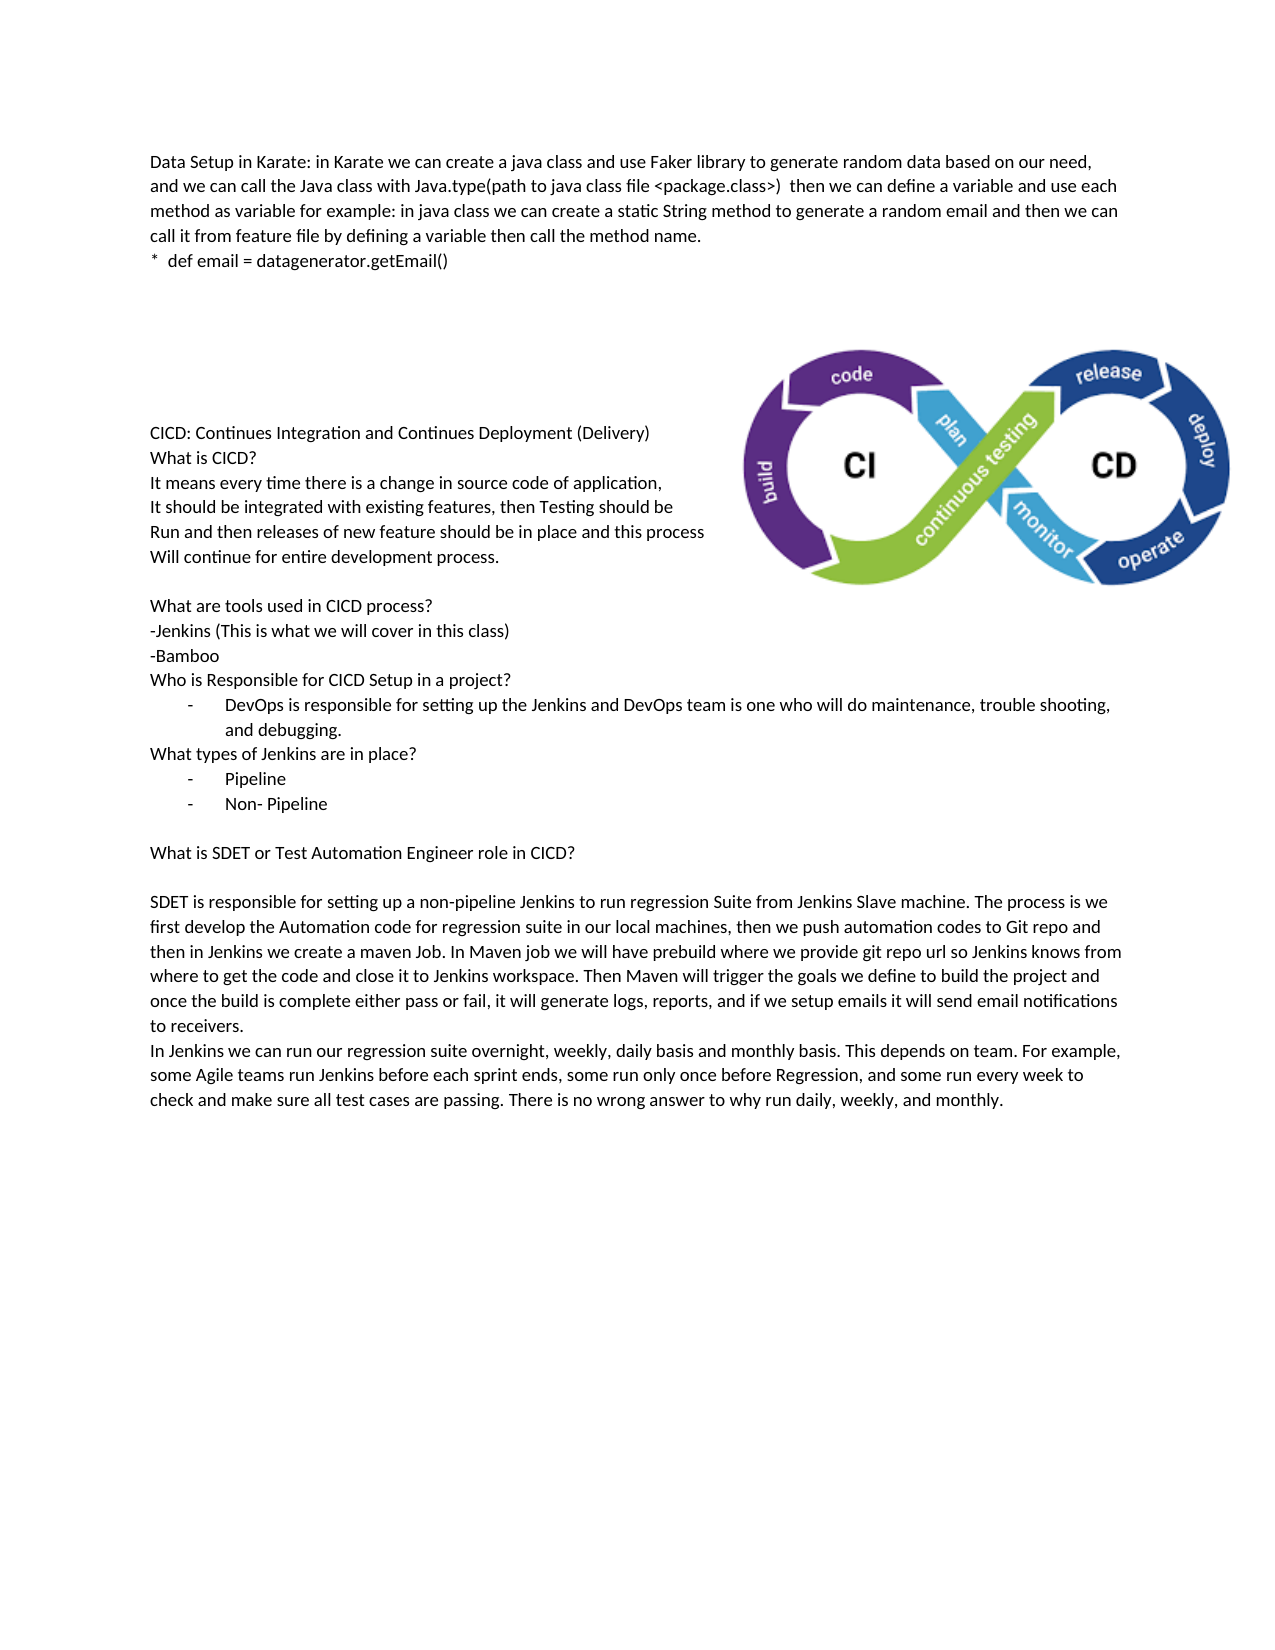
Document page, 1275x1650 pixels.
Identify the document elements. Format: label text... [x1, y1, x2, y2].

text CICD: Continues Integration and Continues Deployment (Delivery) [150, 422, 738, 444]
text What are tools used in CICD process? [150, 594, 1125, 617]
text Run and then releases of new feature should be in place and this process [150, 520, 738, 543]
list DevOps is responsible for setting up the Jenkins and DevOps team is one who will do maintenance, trouble shooting, and debugging. [187, 693, 1125, 741]
text What types of Jenkins are in place? [150, 742, 1125, 765]
picture [738, 344, 1236, 593]
text * def email = datagenerator.getEmail() [150, 249, 1125, 272]
text Who is Responsible for CICD Setup in a project? [150, 668, 1125, 691]
text Data Setup in Karate: in Karate we can create a java class and use Faker library to generate random data based on our need, and we can call the Java class with Java.type(path to java class file <package.class>) then we can define a variable and use each method as variable for example: in java class we can create a static String method to generate a random email and then we can call it from feature file by defining a variable then call the method name. [150, 150, 1125, 247]
text What is SDET or Test Automation Engineer role in CICD? [150, 841, 1125, 864]
list Non- Pipeline [187, 792, 1125, 815]
text It should be integrated with existing features, then Testing should be [150, 496, 738, 518]
text -Jenkins (This is what we will cover in this class) [150, 619, 1125, 642]
text SDET is responsible for setting up a non-pipeline Jenkins to run regression Suite from Jenkins Slave machine. The process is we first develop the Automation code for regression suite in our local machines, then we push automation codes to Git repo and then in Jenkins we create a maven Job. In Maven job we will have prebuild where we provide git repo url so Jenkins knows from where to get the code and close it to Jenkins workspace. Then Maven will trigger the goals we define to build the project and once the build is complete either pass or fail, it will generate logs, reports, and if we setup emails it will send email notifications to receivers. [150, 891, 1125, 1037]
text -Bamboo [150, 644, 1125, 667]
text In Jenkins we can run our regression suite overnight, weekly, daily basis and monthly basis. This depends on team. For example, some Agile teams run Jenkins before each sprint ends, some run only once before Regression, and some run every week to check and make sure all test cases are passing. There is no wrong answer to why run daily, weekly, and monthly. [150, 1039, 1125, 1111]
text What is CICD? [150, 446, 738, 469]
text It means every time there is a change in source code of application, [150, 471, 738, 494]
list Pipeline [187, 767, 1125, 790]
text Will continue for entire development process. [150, 545, 738, 568]
